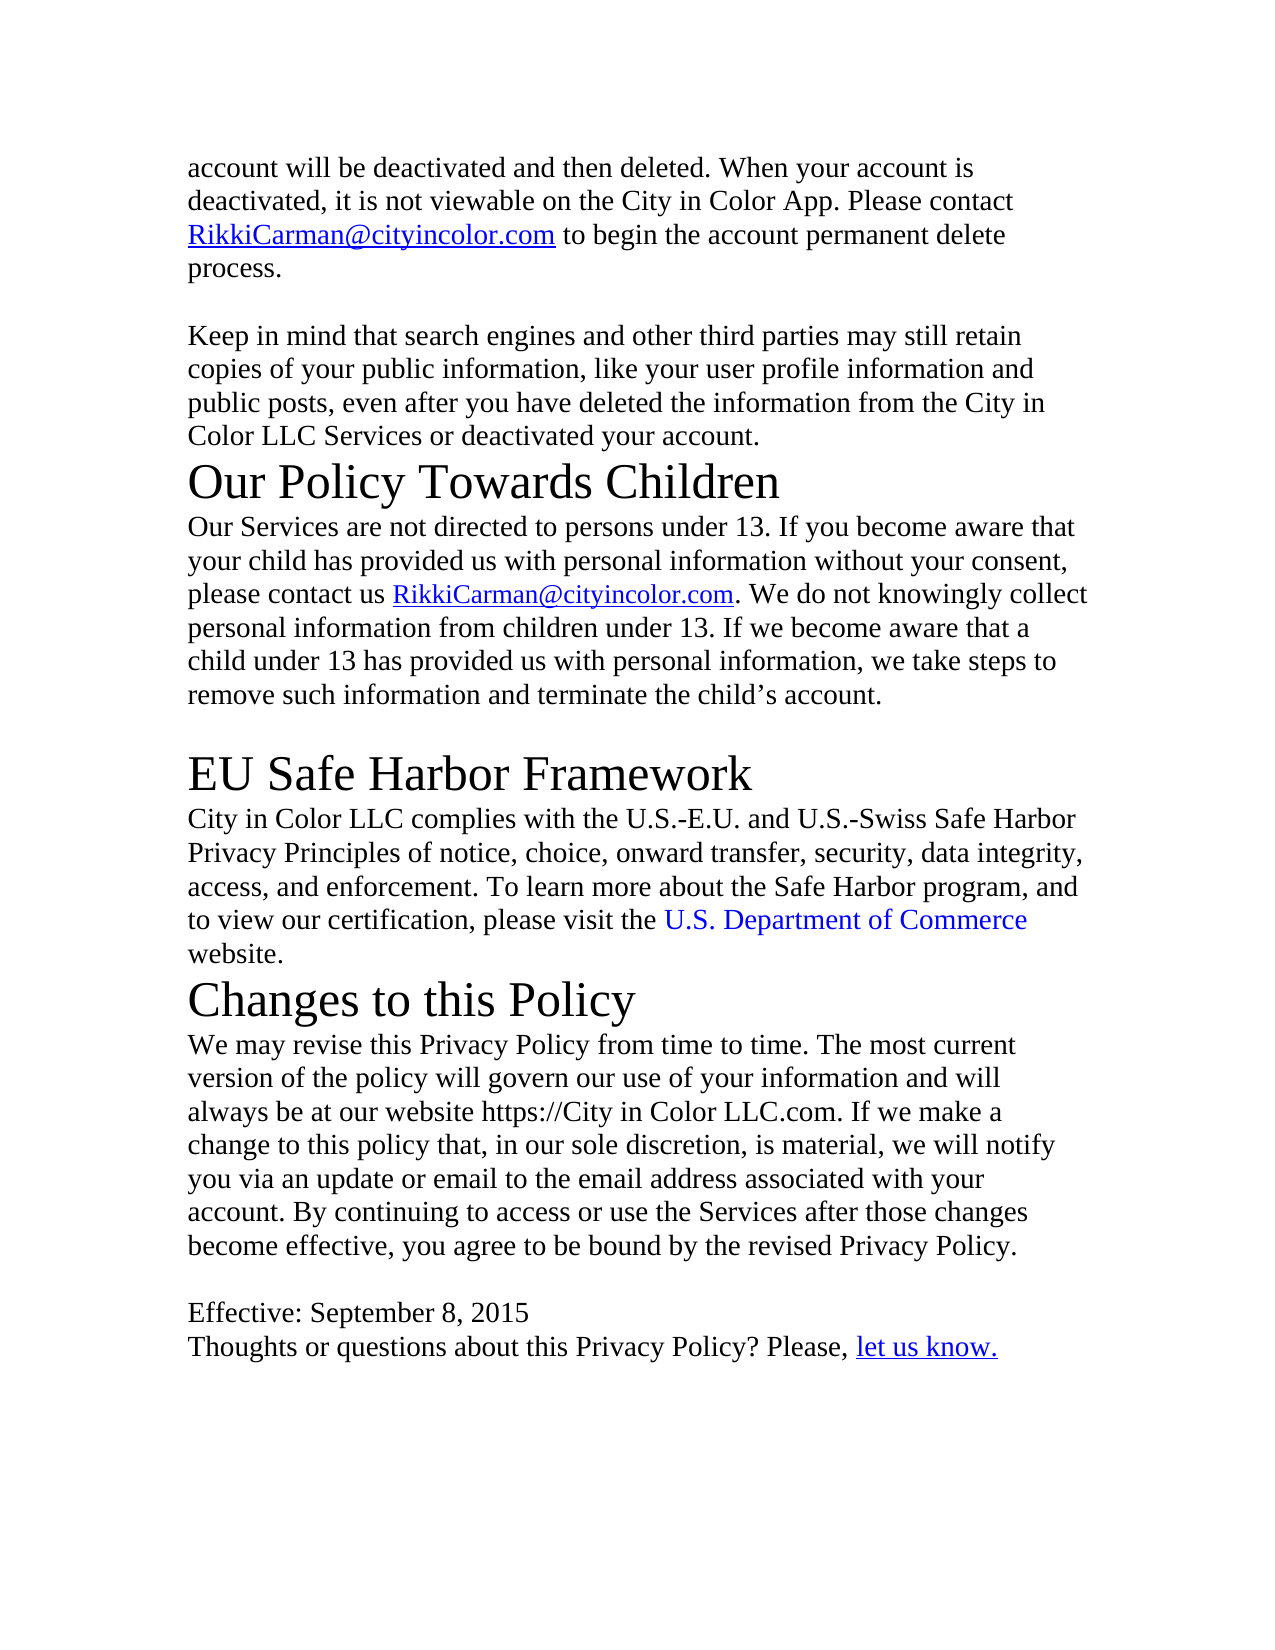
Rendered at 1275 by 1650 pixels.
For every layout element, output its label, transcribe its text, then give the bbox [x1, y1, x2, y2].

text Our Policy Towards Children [187, 452, 1087, 509]
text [187, 150, 1087, 284]
text Effective: September 8, 2015 [187, 1295, 1087, 1329]
text Thoughts or questions about this Privacy Policy? Please, let us know. [187, 1329, 1087, 1362]
text City in Color LLC complies with the U.S.-E.U. and U.S.-Swiss Safe Harbor Privacy Principles of notice, choice, onward transfer, security, data integrity, access, and enforcement. To learn more about the Safe Harbor program, and to view our certification, please visit the U.S. Department of Commerce website. [187, 802, 1087, 969]
text Changes to this Policy [187, 969, 1087, 1027]
text We may revise this Privacy Policy from time to time. The most current version of the policy will govern our use of your information and will always be at our website https://City in Color LLC.com. If we make a change to this policy that, in our sole discretion, is material, we will notify you via an update or email to the email address associated with your account. By continuing to access or use the Services after those changes become effective, you agree to be bound by the revised Privacy Policy. [187, 1027, 1087, 1262]
text EU Safe Harbor Framework [187, 744, 1087, 802]
text Our Services are not directed to persons under 13. If you become aware that your child has provided us with personal information without your consent, please contact us RikkiCarman@cityincolor.com. We do not knowingly collect personal information from children under 13. If we become aware that a child under 13 has provided us with personal information, we take steps to remove such information and terminate the child’s account. [187, 509, 1087, 711]
text Keep in mind that search engines and other third parties may still retain copies of your public information, like your user profile information and public posts, even after you have deleted the information from the City in Color LLC Services or deactivated your account. [187, 318, 1087, 452]
